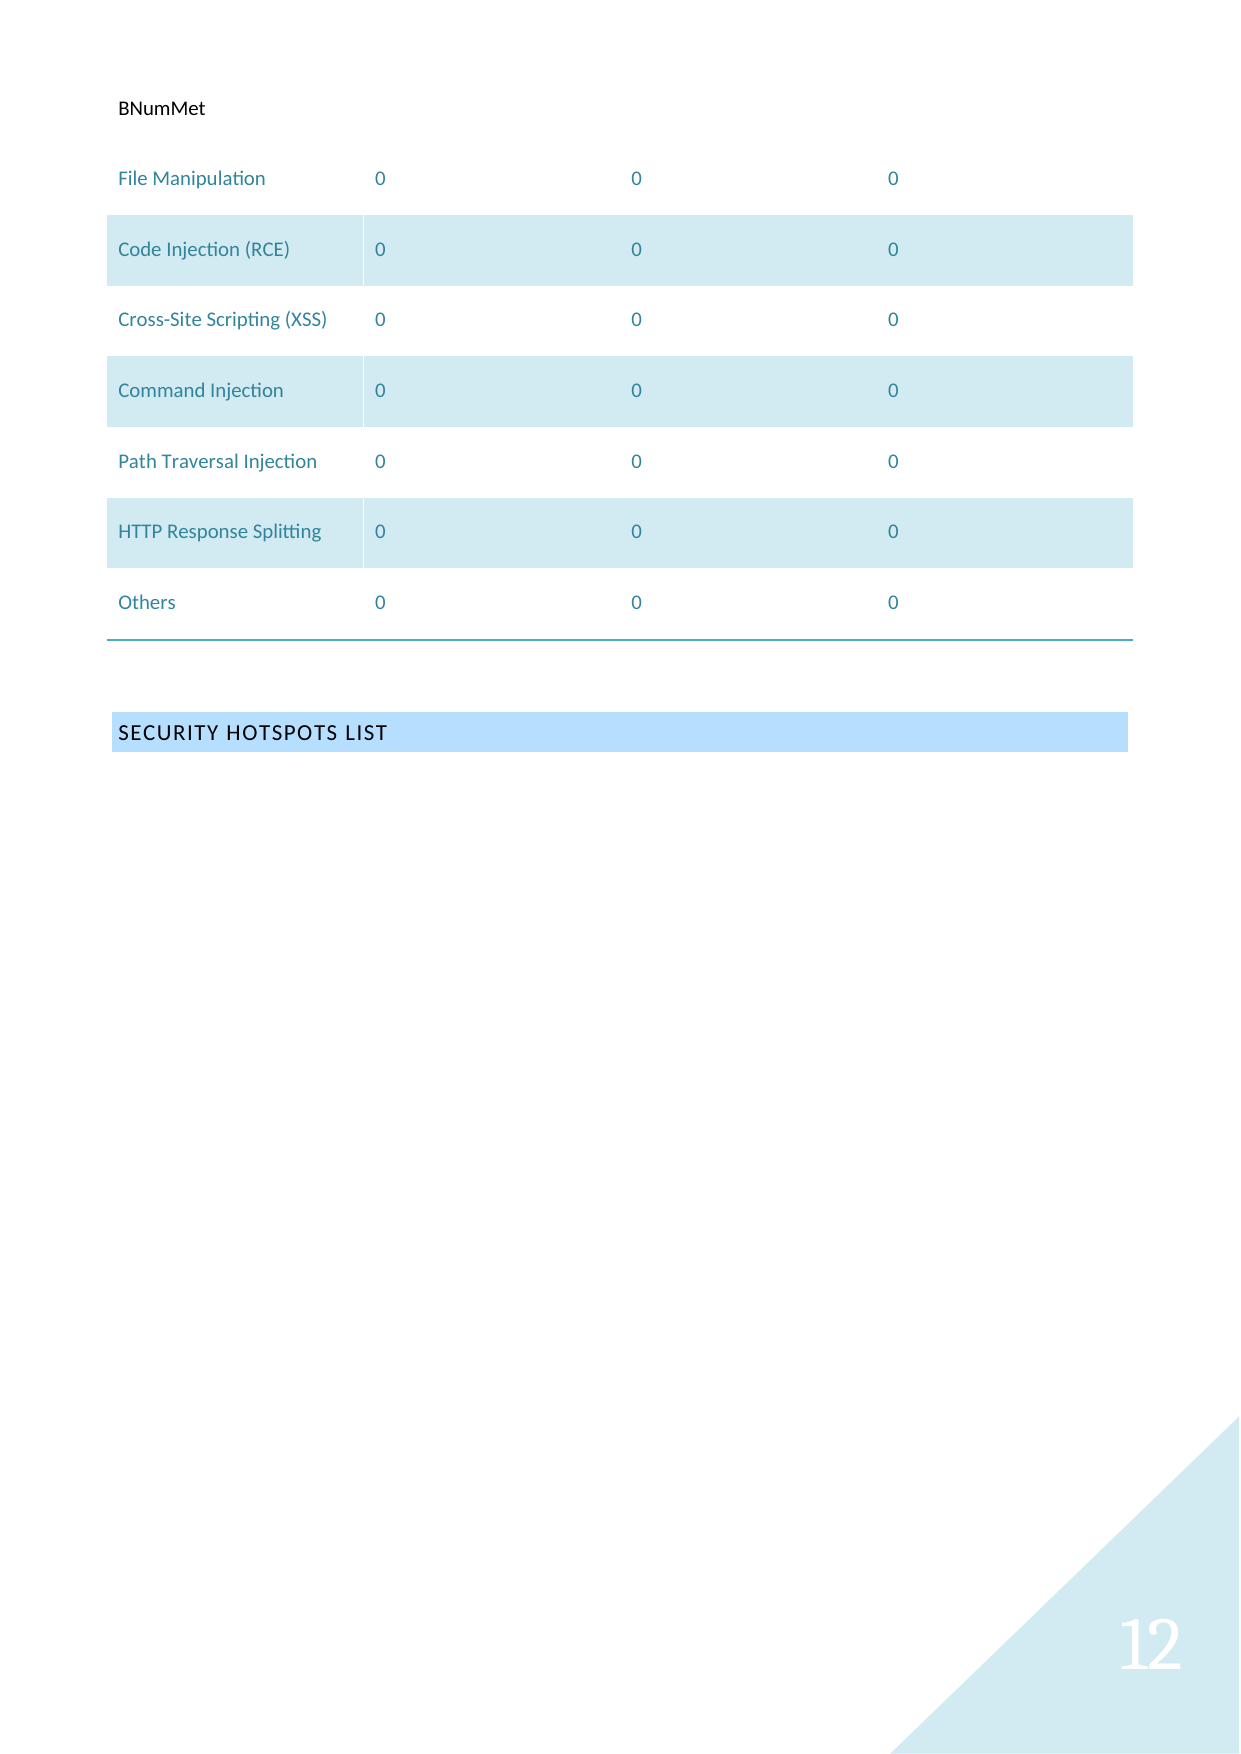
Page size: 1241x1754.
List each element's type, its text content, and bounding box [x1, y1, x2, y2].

subtitle Security hotspots List [118, 718, 1122, 746]
table_cell 0 [620, 286, 877, 356]
table_cell 0 [620, 498, 877, 568]
table_cell Cross-Site Scripting (XSS) [107, 286, 363, 356]
table_cell 0 [364, 568, 620, 639]
table_cell 0 [364, 215, 620, 286]
table_cell Path Traversal Injection [107, 427, 363, 498]
table_cell Code Injection (RCE) [107, 215, 363, 286]
table_cell 0 [877, 215, 1133, 286]
table_cell 0 [620, 568, 877, 639]
table_cell 0 [364, 145, 620, 215]
table_cell HTTP Response Splitting [107, 498, 363, 568]
table_cell 0 [877, 427, 1133, 498]
table_cell 0 [877, 356, 1133, 427]
table_cell 0 [620, 215, 877, 286]
table_cell 0 [620, 145, 877, 215]
table_cell File Manipulation [107, 145, 363, 215]
table_cell 0 [877, 286, 1133, 356]
table_cell 0 [364, 286, 620, 356]
table_cell 0 [364, 356, 620, 427]
table_cell 0 [877, 145, 1133, 215]
table_cell Command Injection [107, 356, 363, 427]
table_cell 0 [364, 427, 620, 498]
table_cell 0 [877, 498, 1133, 568]
table_cell Others [107, 568, 363, 639]
table_cell 0 [364, 498, 620, 568]
table_cell 0 [620, 427, 877, 498]
table_cell 0 [877, 568, 1133, 639]
table_cell 0 [620, 356, 877, 427]
